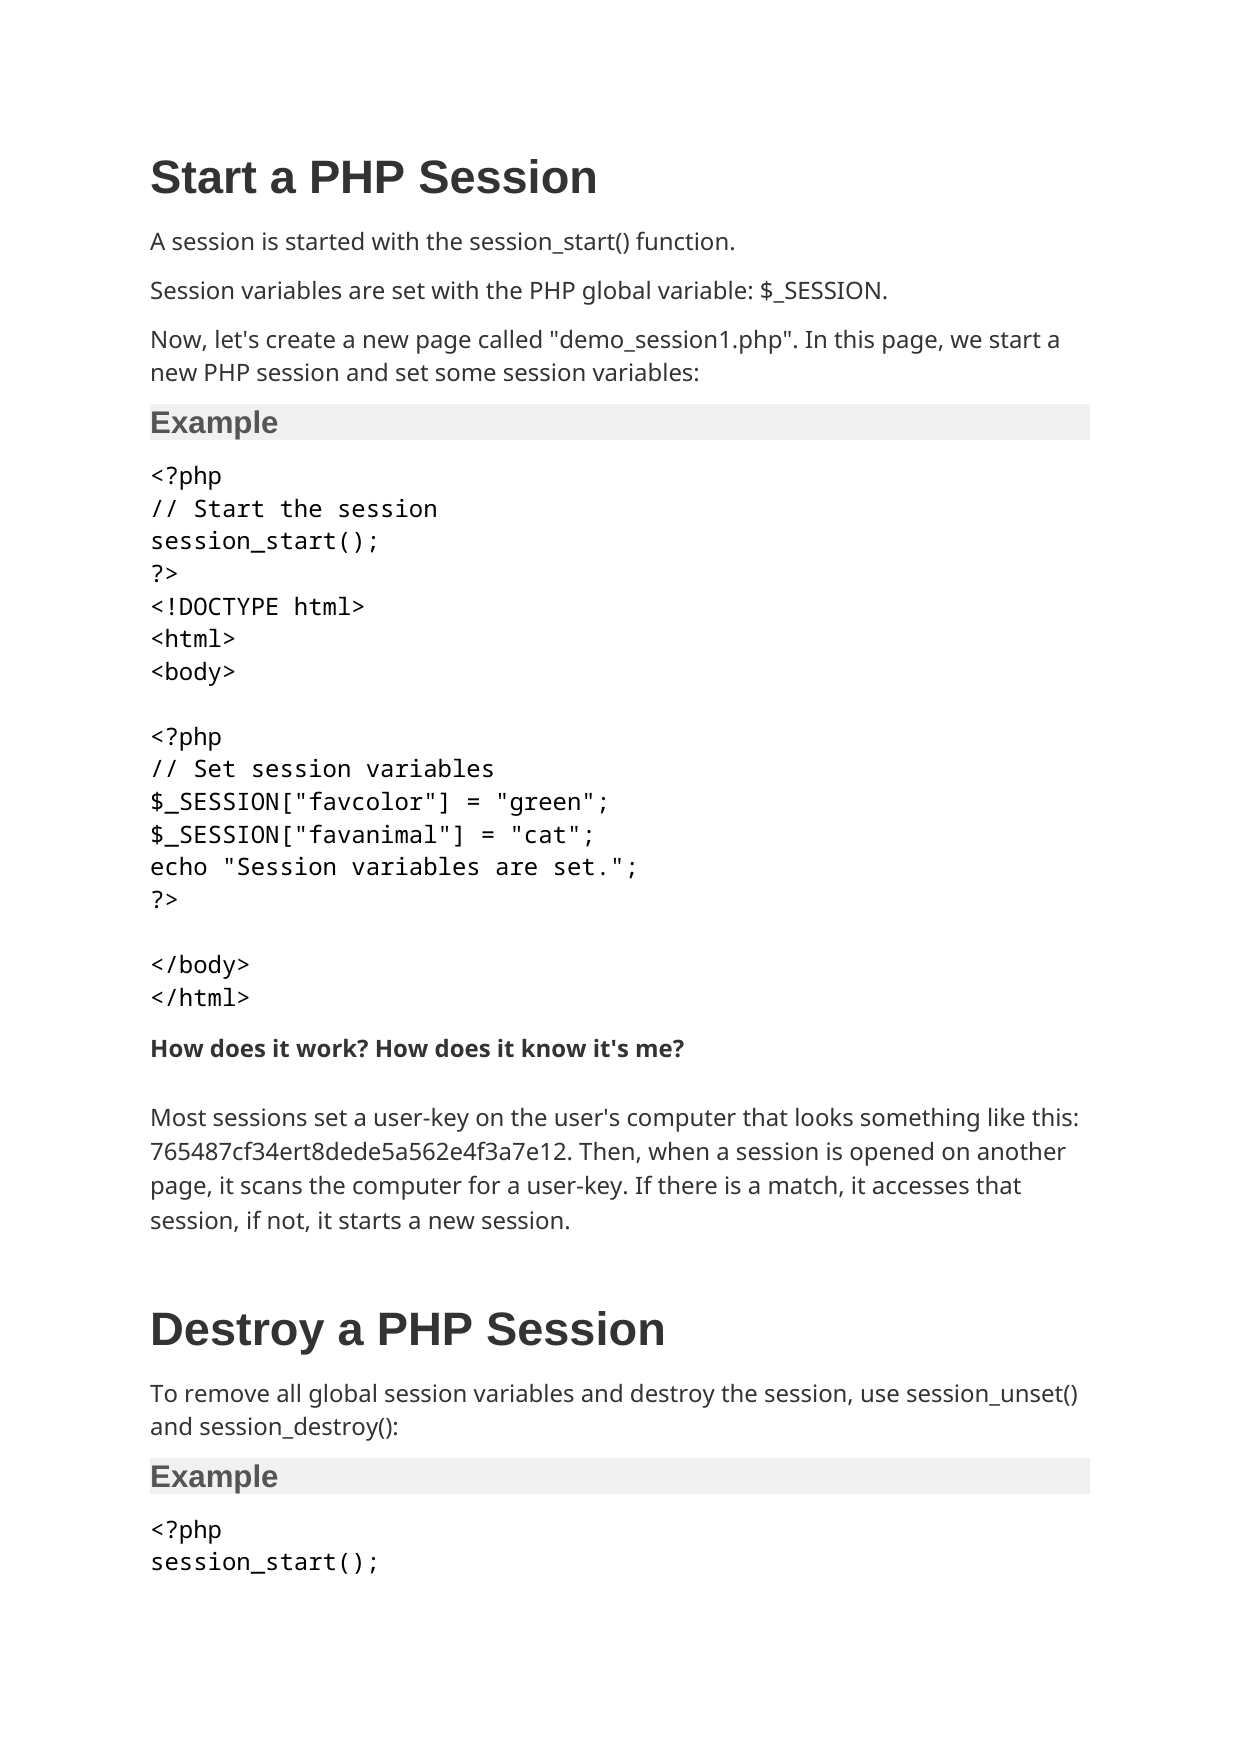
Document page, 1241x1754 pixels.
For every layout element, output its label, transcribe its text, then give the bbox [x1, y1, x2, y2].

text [150, 1512, 1090, 1578]
text A session is started with the session_start() function. [150, 224, 1090, 257]
text Now, let's create a new page called "demo_session1.php". In this page, we start a new PHP session and set some session variables: [150, 322, 1090, 389]
text To remove all global session variables and destroy the session, use session_unset() and session_destroy(): [150, 1376, 1090, 1442]
subtitle Example [150, 1458, 1090, 1494]
subtitle Example [150, 404, 1090, 440]
text <?php // Start the session session_start(); ?> <!DOCTYPE html> <html> <body> <?php // Set session variables $_SESSION["favcolor"] = "green"; $_SESSION["favanimal"] = "cat"; echo "Session variables are set."; ?> </body> </html> [150, 459, 1090, 1013]
text Session variables are set with the PHP global variable: $_SESSION. [150, 273, 1090, 306]
subtitle Start a PHP Session [150, 150, 1090, 204]
text How does it work? How does it know it's me? Most sessions set a user-key on the user's computer that looks something like this: 765487cf34ert8dede5a562e4f3a7e12. Then, when a session is opened on another page, it scans the computer for a user-key. If there is a match, it accesses that session, if not, it starts a new session. [150, 1030, 1090, 1236]
subtitle Destroy a PHP Session [150, 1302, 1090, 1356]
